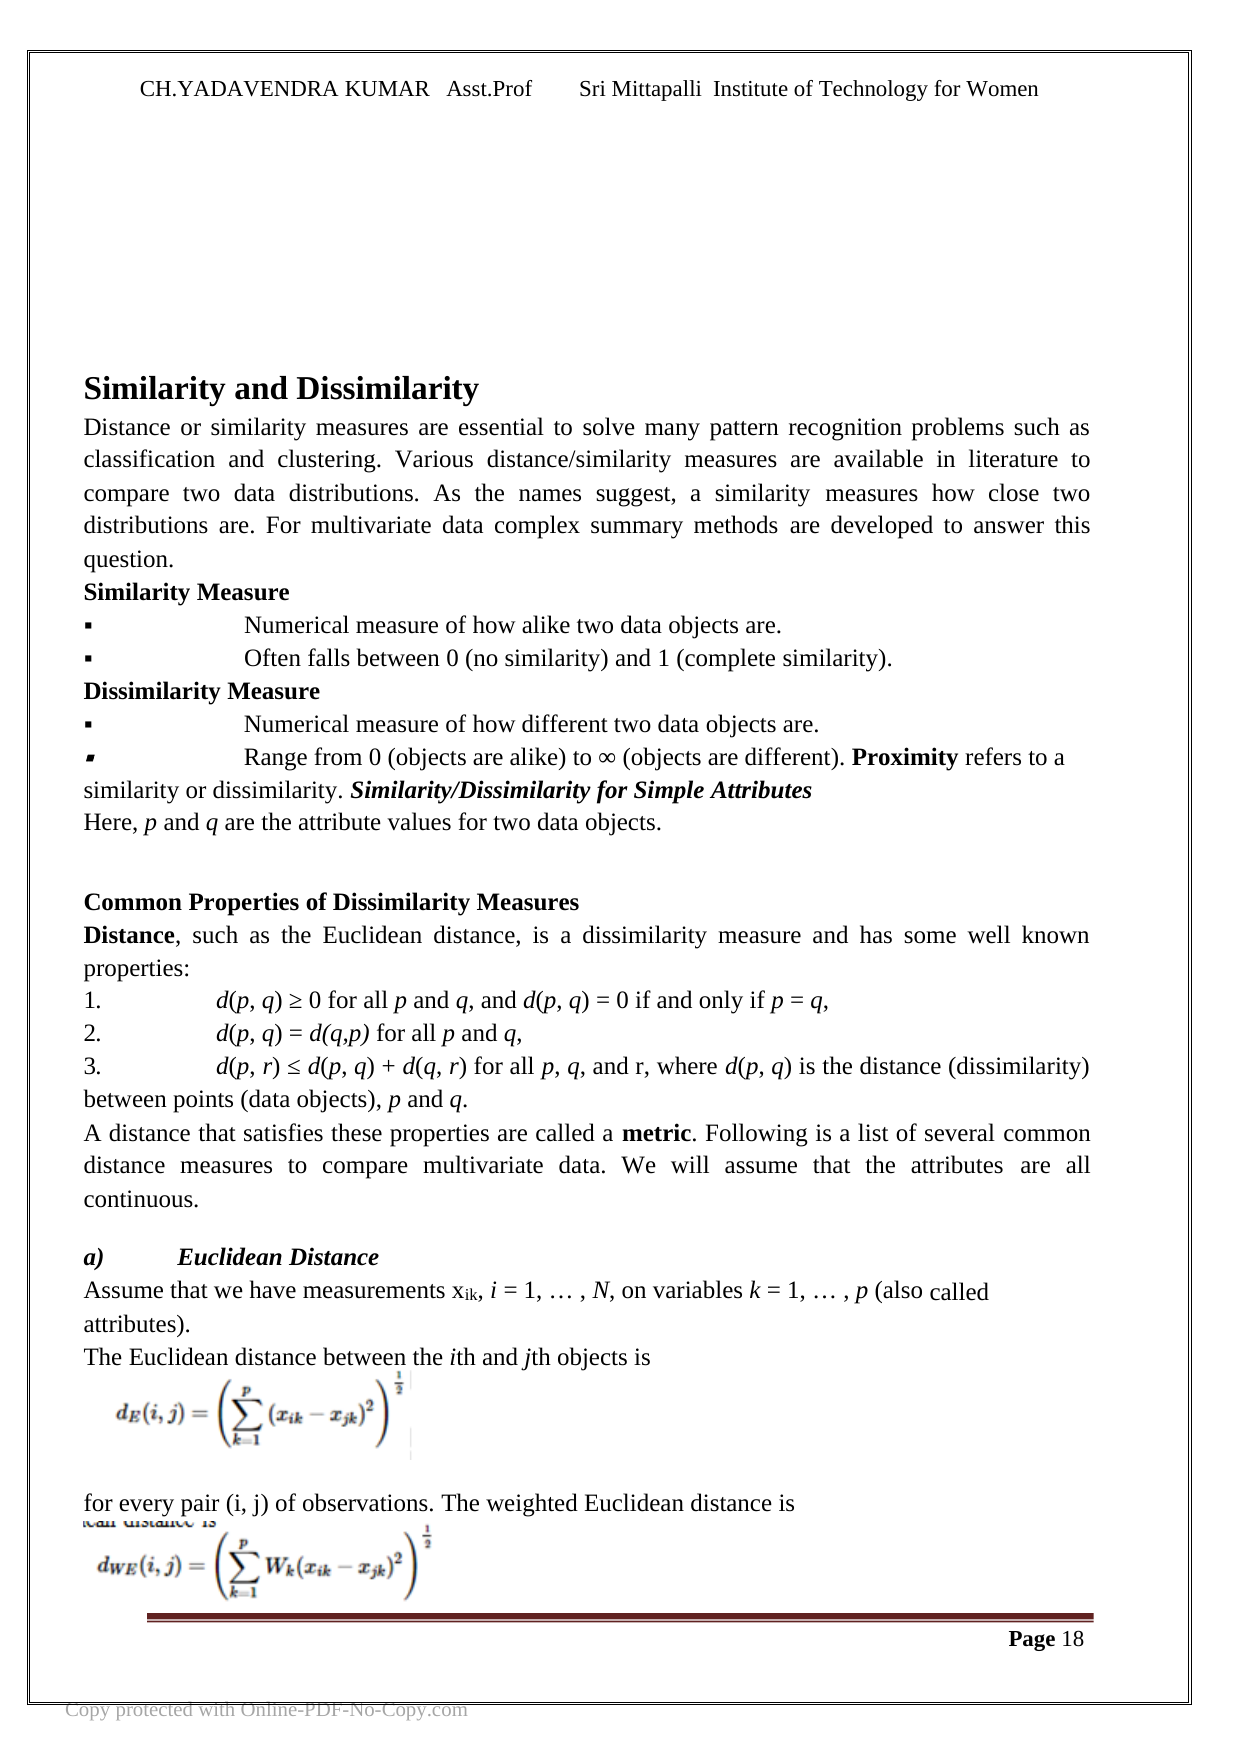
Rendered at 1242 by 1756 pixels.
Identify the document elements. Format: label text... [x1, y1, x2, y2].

list d(p, q) ≥ 0 for all p and q, and d(p, q) = 0 if and only if p = q, [83, 986, 1091, 1014]
text Here, p and q are the attribute values for two data objects. [83, 808, 1091, 836]
subtitle Euclidean Distance [83, 1242, 1091, 1271]
picture [83, 1521, 468, 1611]
list d(p, r) ≤ d(p, q) + d(q, r) for all p, q, and r, where d(p, q) is the distance (dissimilarity) between points (data objects), p and q. [83, 1051, 1091, 1113]
text Assume that we have measurements xik, i = 1, … , N, on variables k = 1, … , p (also called attributes). [83, 1275, 1091, 1338]
list d(p, q) = d(q,p) for all p and q, [83, 1018, 1091, 1047]
subtitle Dissimilarity Measure [83, 676, 1091, 705]
text A distance that satisfies these properties are called a metric. Following is a list of several common distance measures to compare multivariate data. We will assume that the attributes are all continuous. [83, 1118, 1091, 1212]
picture [83, 1370, 412, 1460]
list Often falls between 0 (no similarity) and 1 (complete similarity). [83, 643, 1091, 672]
text Distance, such as the Euclidean distance, is a dissimilarity measure and has some well known properties: [83, 920, 1091, 982]
subtitle Common Properties of Dissimilarity Measures [83, 887, 1091, 916]
text The Euclidean distance between the ith and jth objects is [83, 1342, 1091, 1371]
list Numerical measure of how alike two data objects are. [83, 610, 1091, 639]
subtitle Similarity Measure [83, 577, 1091, 606]
list Numerical measure of how different two data objects are. [83, 709, 1091, 738]
text Distance or similarity measures are essential to solve many pattern recognition problems such as classification and clustering. Various distance/similarity measures are available in literature to compare two data distributions. As the names suggest, a similarity measures how close two distributions are. For multivariate data complex summary methods are developed to answer this question. [83, 412, 1091, 572]
list Range from 0 (objects are alike) to ∞ (objects are different). Proximity refers to a similarity or dissimilarity. Similarity/Dissimilarity for Simple Attributes [83, 742, 1091, 804]
subtitle Similarity and Dissimilarity [83, 368, 1091, 406]
